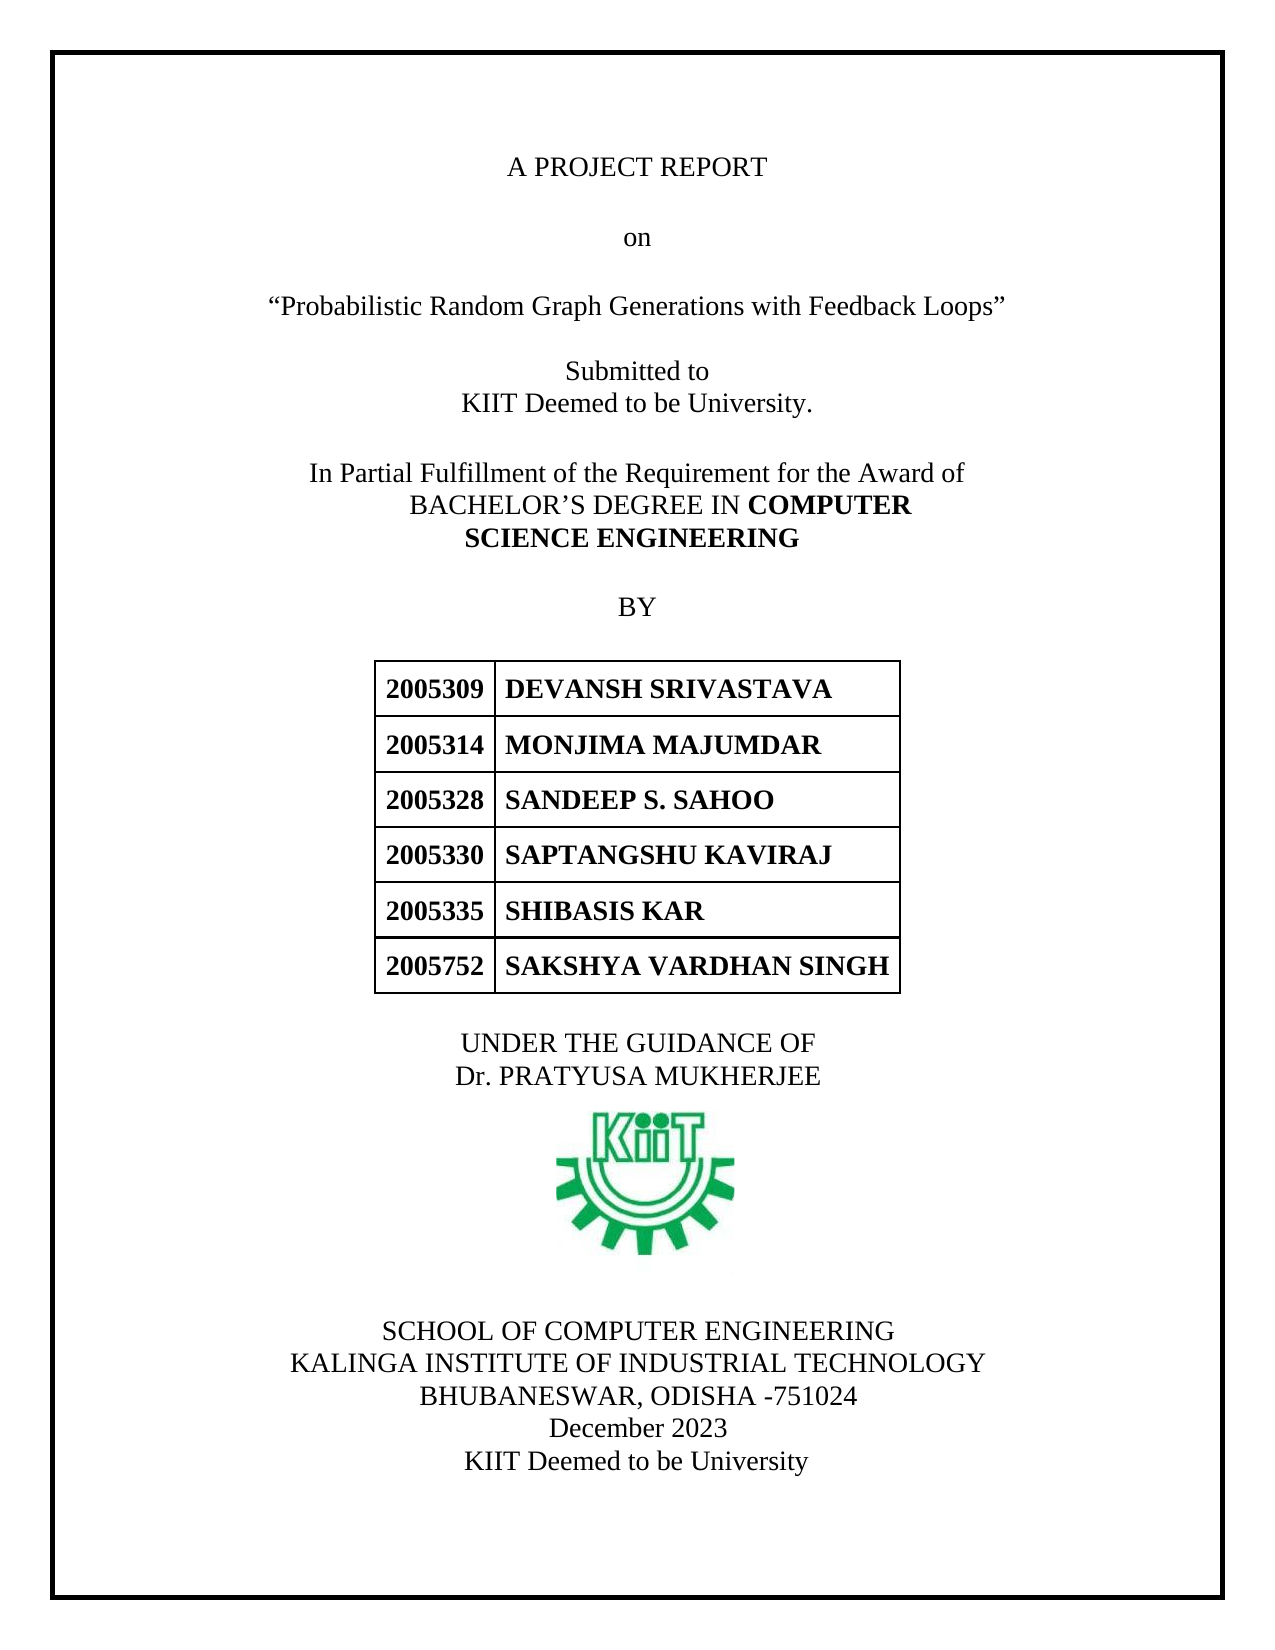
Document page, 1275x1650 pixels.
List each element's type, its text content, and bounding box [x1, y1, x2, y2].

table_cell 2005335 [376, 883, 494, 936]
table_cell 2005328 [376, 773, 494, 826]
table_cell SAPTANGSHU KAVIRAJ [496, 828, 899, 881]
text BHUBANESWAR, ODISHA -751024 [150, 1379, 1126, 1411]
text December 2023 [150, 1411, 1126, 1444]
text “Probabilistic Random Graph Generations with Feedback Loops” [150, 289, 1124, 322]
text KALINGA INSTITUTE OF INDUSTRIAL TECHNOLOGY [150, 1347, 1126, 1379]
text Submitted to [150, 354, 1124, 386]
text BACHELOR’S DEGREE IN COMPUTER SCIENCE ENGINEERING [310, 488, 953, 553]
text SCHOOL OF COMPUTER ENGINEERING [150, 1314, 1126, 1347]
text Dr. PRATYUSA MUKHERJEE [150, 1059, 1126, 1184]
table_cell SAKSHYA VARDHAN SINGH [496, 939, 899, 992]
table_cell MONJIMA MAJUMDAR [496, 717, 899, 771]
table_cell SHIBASIS KAR [496, 883, 899, 936]
table_cell SANDEEP S. SAHOO [496, 773, 899, 826]
text KIIT Deemed to be University. [150, 386, 1124, 419]
table_cell 2005752 [376, 939, 494, 992]
table_header 2005309 [376, 662, 494, 715]
table_header DEVANSH SRIVASTAVA [496, 662, 899, 715]
text KIIT Deemed to be University [150, 1444, 1123, 1476]
text BY [150, 590, 1124, 623]
text A PROJECT REPORT [150, 150, 1124, 182]
text In Partial Fulfillment of the Requirement for the Award of [150, 456, 1124, 488]
picture [556, 1096, 735, 1275]
text on [150, 219, 1124, 252]
table_cell 2005314 [376, 717, 494, 771]
table_cell 2005330 [376, 828, 494, 881]
text UNDER THE GUIDANCE OF [150, 1026, 1126, 1059]
